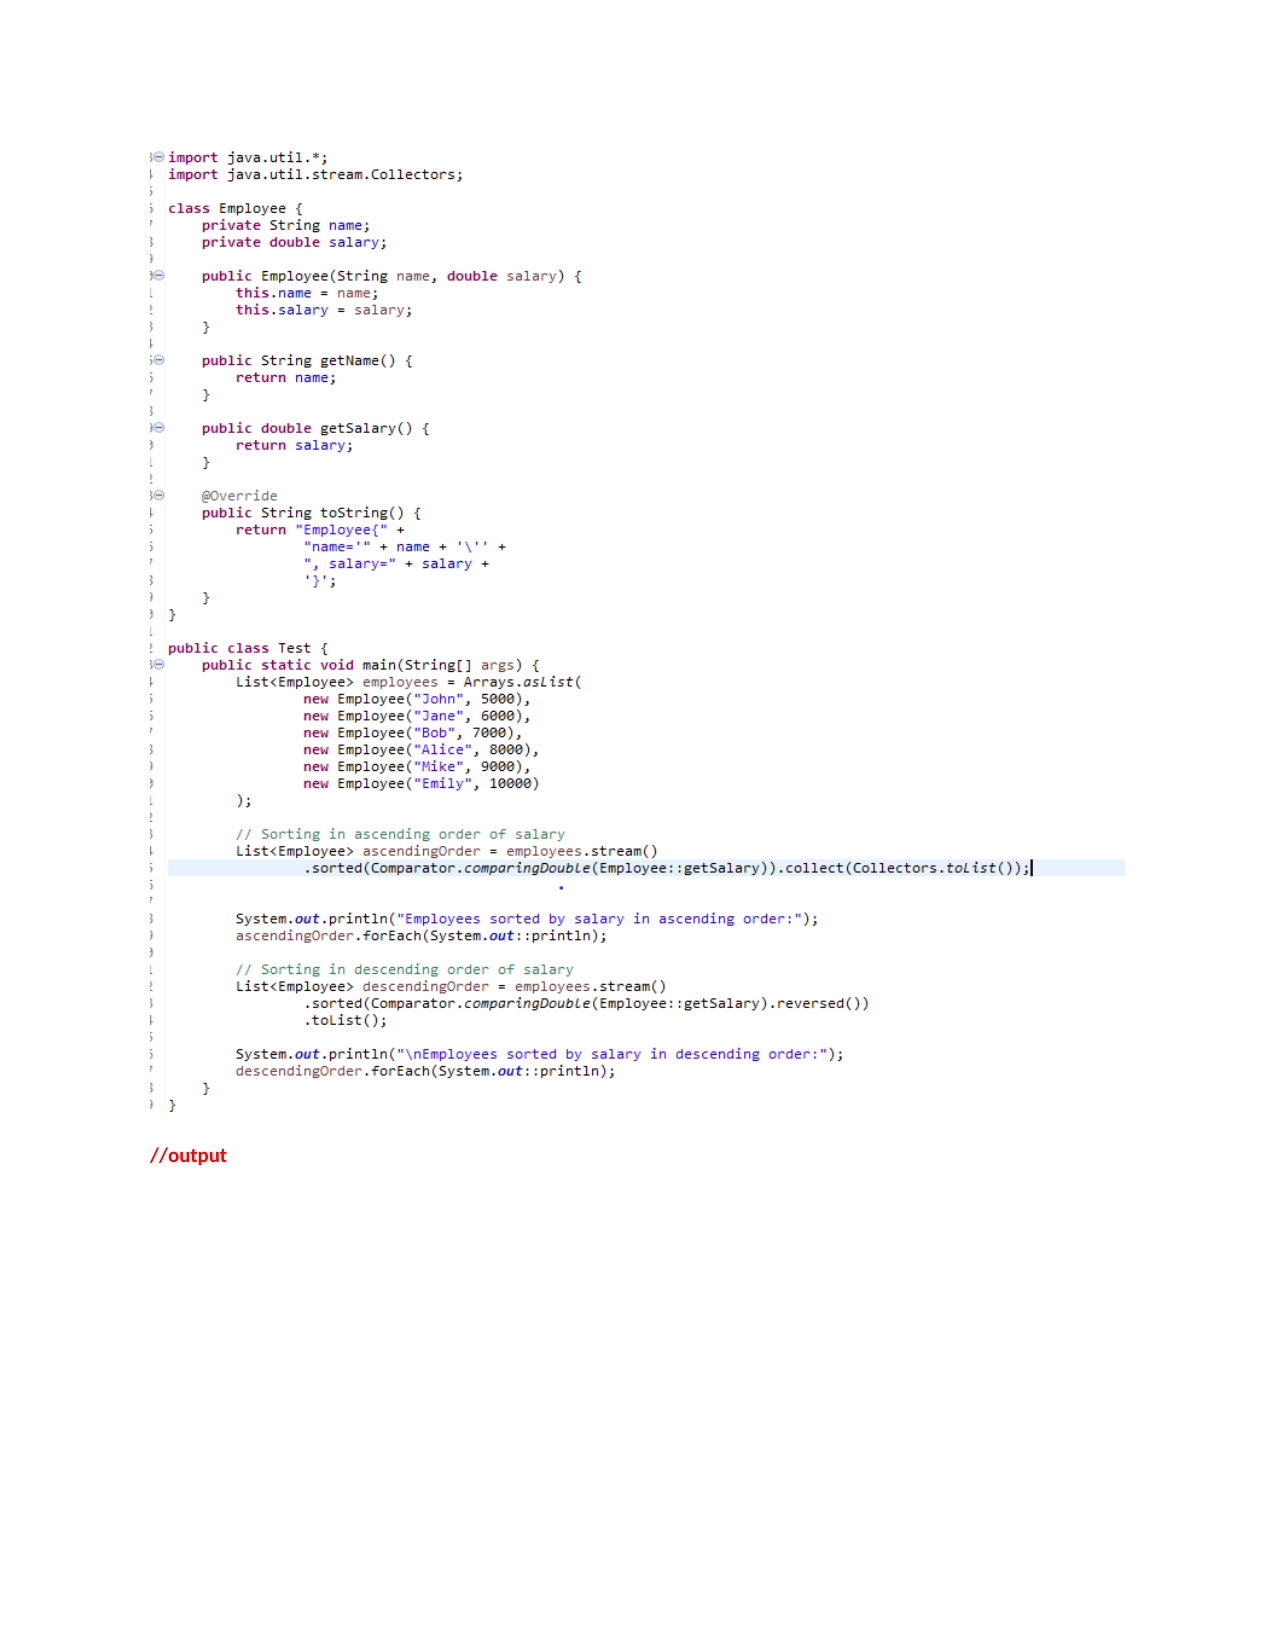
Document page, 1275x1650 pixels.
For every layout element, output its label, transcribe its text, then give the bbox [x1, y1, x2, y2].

picture [150, 150, 1125, 1118]
text //output [150, 1143, 1125, 1168]
